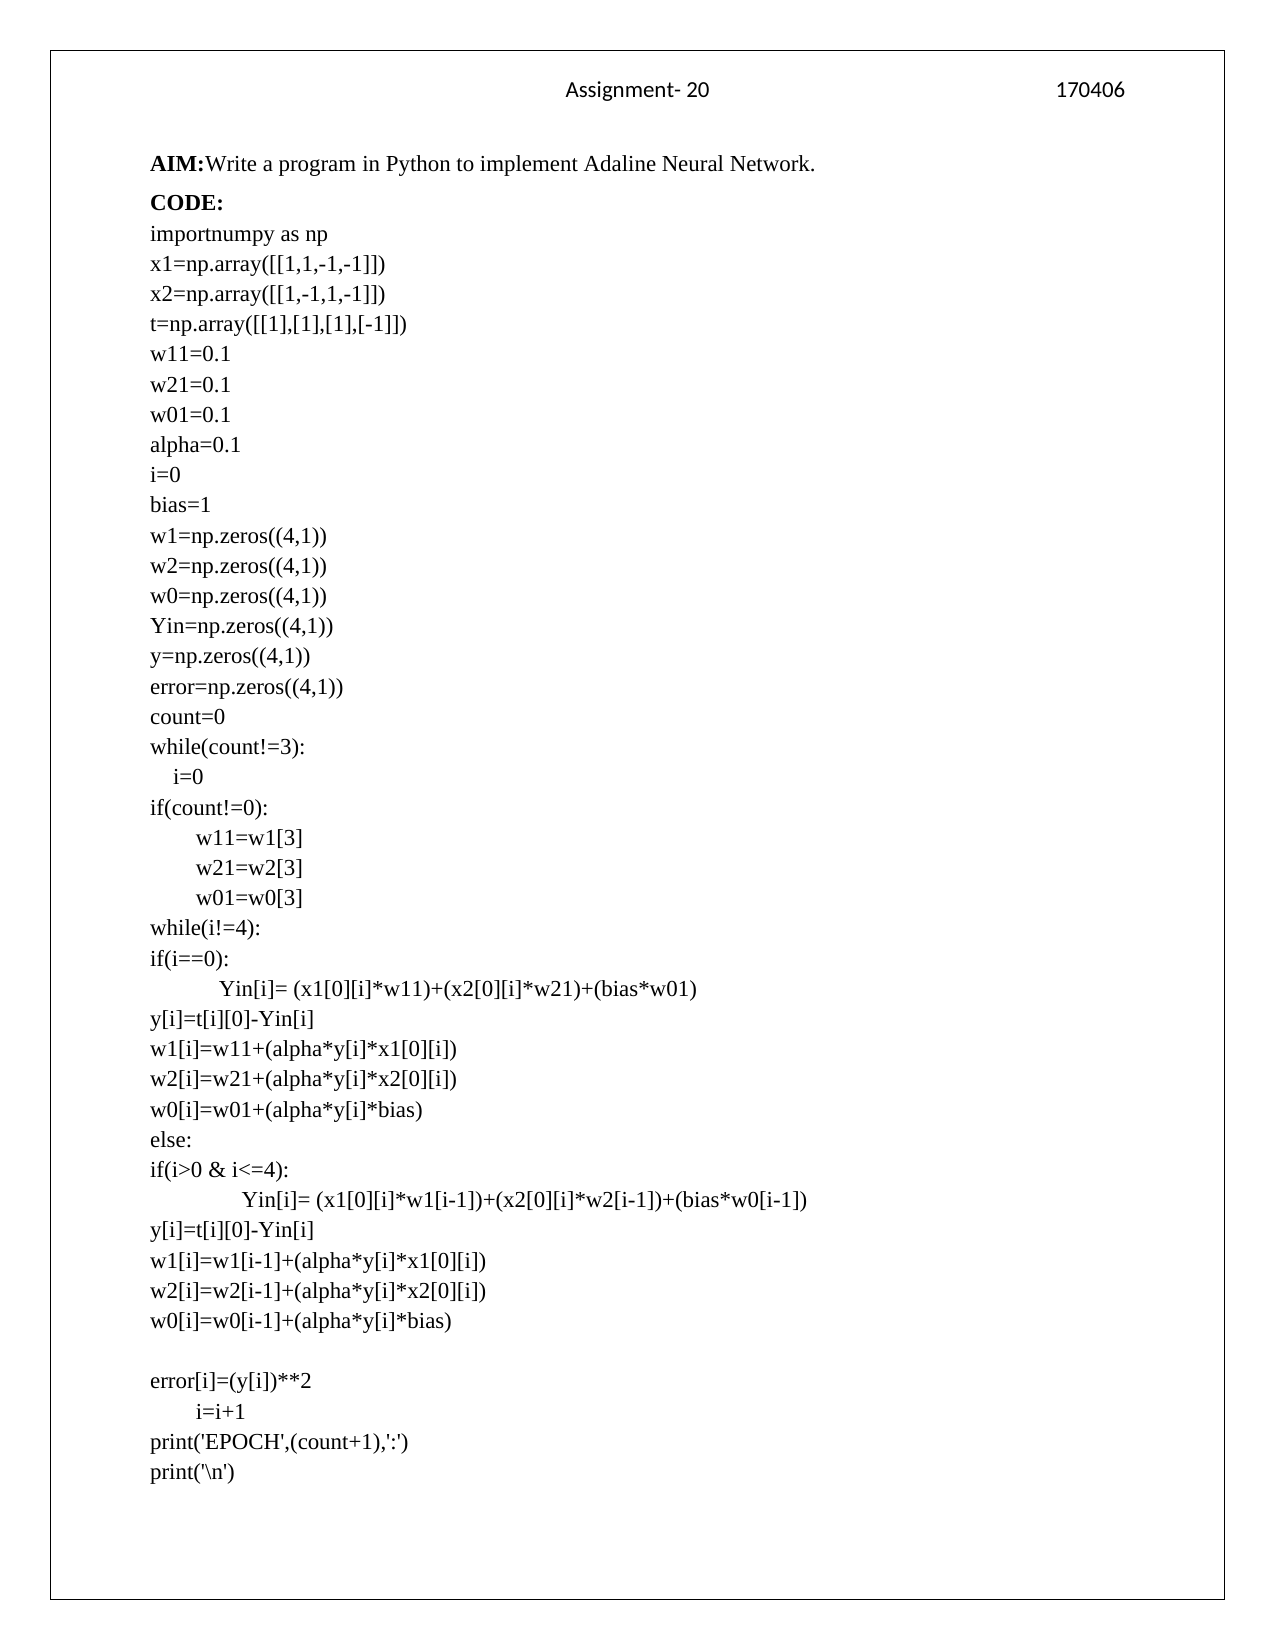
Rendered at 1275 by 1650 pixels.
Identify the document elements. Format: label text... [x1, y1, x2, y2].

text error=np.zeros((4,1)) [150, 673, 1125, 699]
text w2[i]=w2[i-1]+(alpha*y[i]*x2[0][i]) [150, 1277, 1125, 1303]
text w1[i]=w11+(alpha*y[i]*x1[0][i]) [150, 1035, 1125, 1062]
text w01=0.1 [150, 401, 1125, 427]
text CODE: [150, 189, 1125, 216]
text w01=w0[3] [150, 884, 1125, 911]
text if(count!=0): [150, 794, 1125, 820]
text x1=np.array([[1,1,-1,-1]]) [150, 250, 1125, 276]
text alpha=0.1 [150, 431, 1125, 457]
text count=0 [150, 703, 1125, 729]
text AIM:Write a program in Python to implement Adaline Neural Network. [150, 150, 1125, 176]
text w2[i]=w21+(alpha*y[i]*x2[0][i]) [150, 1066, 1125, 1092]
text Yin[i]= (x1[0][i]*w1[i-1])+(x2[0][i]*w2[i-1])+(bias*w0[i-1]) [150, 1186, 1125, 1213]
text w11=0.1 [150, 341, 1125, 367]
text w0=np.zeros((4,1)) [150, 582, 1125, 608]
text error[i]=(y[i])**2 [150, 1368, 1125, 1394]
text w0[i]=w0[i-1]+(alpha*y[i]*bias) [150, 1307, 1125, 1333]
text while(i!=4): [150, 914, 1125, 941]
text y=np.zeros((4,1)) [150, 643, 1125, 669]
text i=0 [150, 461, 1125, 488]
text while(count!=3): [150, 733, 1125, 759]
text if(i==0): [150, 945, 1125, 971]
text w0[i]=w01+(alpha*y[i]*bias) [150, 1096, 1125, 1122]
text w21=w2[3] [150, 854, 1125, 880]
text else: [150, 1126, 1125, 1152]
text y[i]=t[i][0]-Yin[i] [150, 1005, 1125, 1031]
text print('EPOCH',(count+1),':') [150, 1428, 1125, 1454]
text Yin=np.zeros((4,1)) [150, 612, 1125, 639]
text print('\n') [150, 1458, 1125, 1484]
text i=i+1 [150, 1398, 1125, 1424]
text t=np.array([[1],[1],[1],[-1]]) [150, 310, 1125, 337]
text importnumpy as np [150, 220, 1125, 246]
text Yin[i]= (x1[0][i]*w11)+(x2[0][i]*w21)+(bias*w01) [150, 975, 1125, 1001]
text bias=1 [150, 492, 1125, 518]
text w1[i]=w1[i-1]+(alpha*y[i]*x1[0][i]) [150, 1247, 1125, 1273]
text w21=0.1 [150, 371, 1125, 397]
text i=0 [150, 763, 1125, 790]
text if(i>0 & i<=4): [150, 1156, 1125, 1182]
text w2=np.zeros((4,1)) [150, 552, 1125, 578]
text w11=w1[3] [150, 824, 1125, 850]
text w1=np.zeros((4,1)) [150, 522, 1125, 548]
text y[i]=t[i][0]-Yin[i] [150, 1217, 1125, 1243]
text x2=np.array([[1,-1,1,-1]]) [150, 280, 1125, 306]
